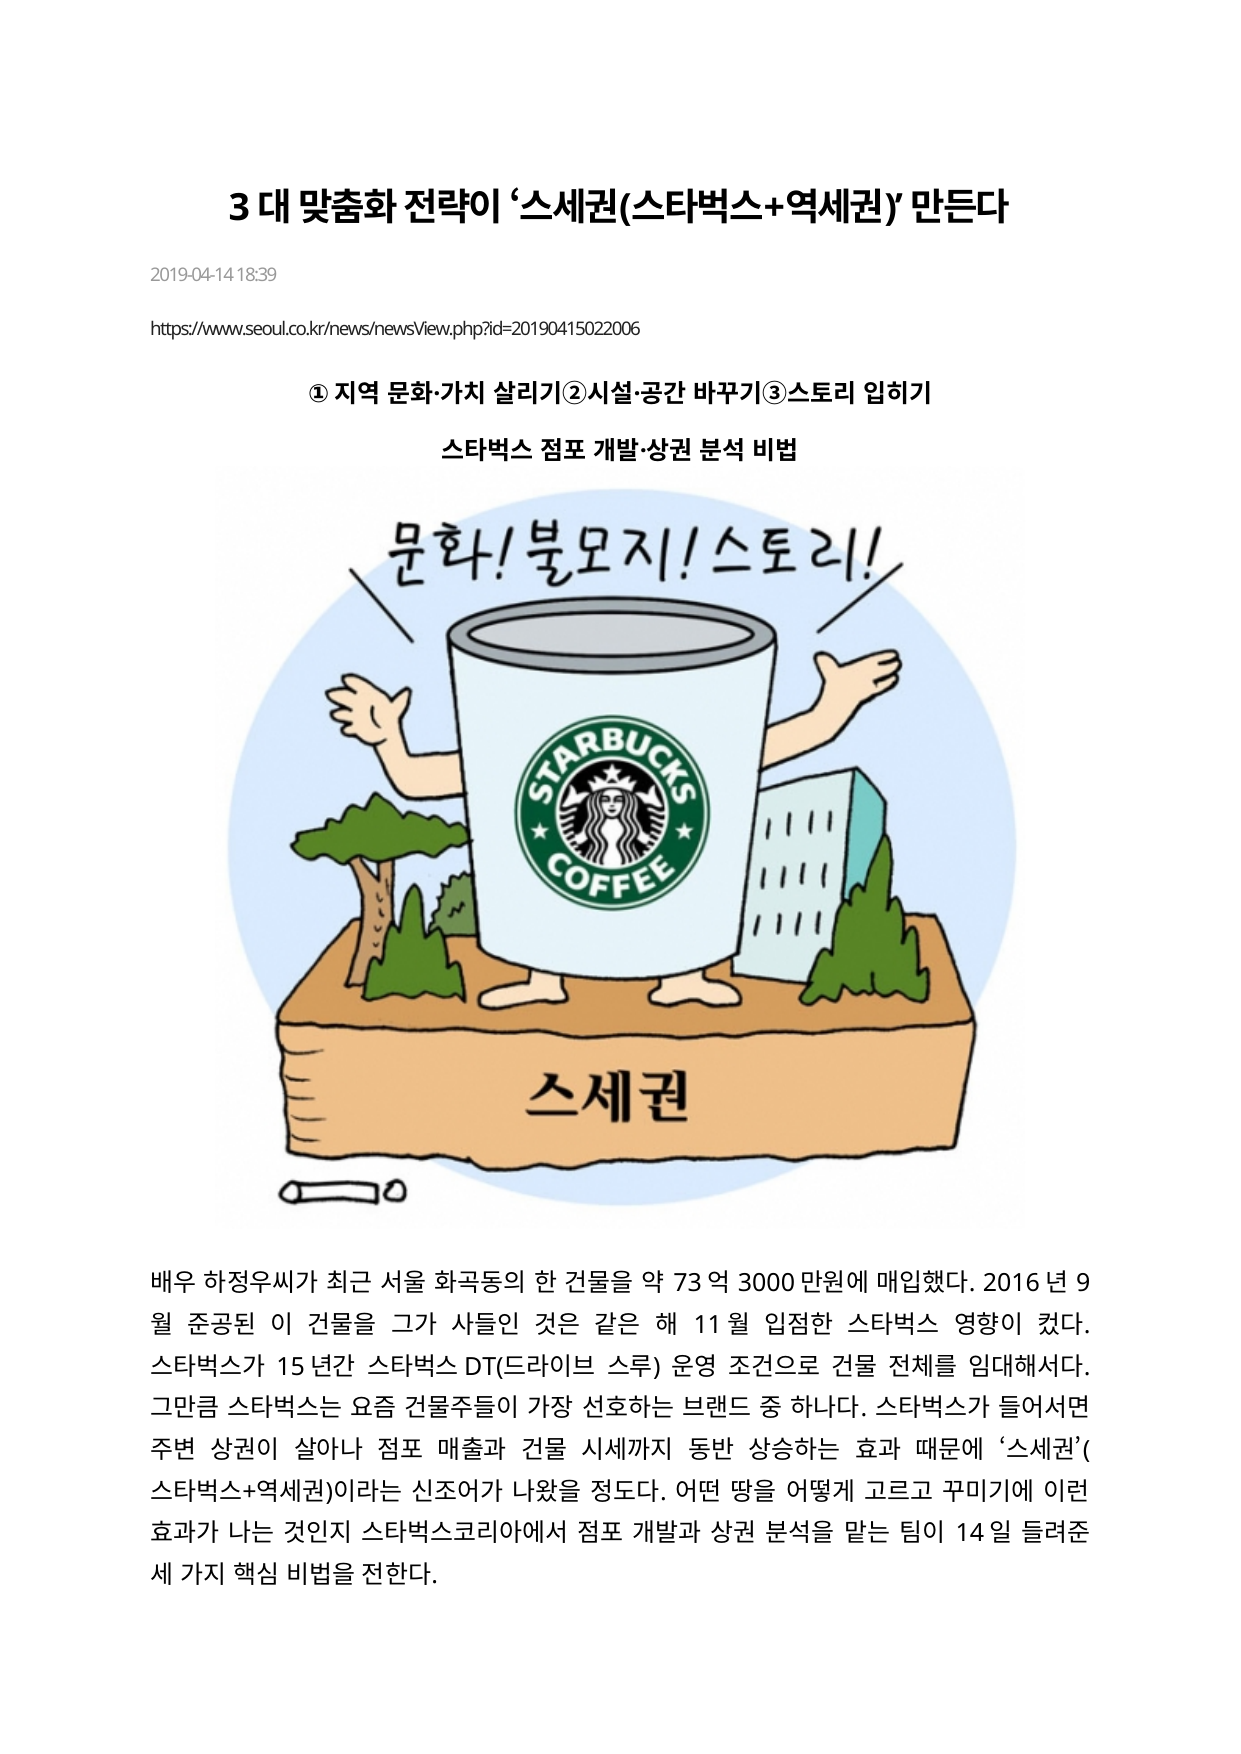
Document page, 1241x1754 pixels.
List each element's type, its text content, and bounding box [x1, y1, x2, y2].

text 3대 맞춤화 전략이 ‘스세권(스타벅스+역세권)’ 만든다 [150, 177, 1090, 232]
text 스타벅스 점포 개발·상권 분석 비법 [150, 430, 1090, 466]
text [150, 1263, 1090, 1591]
text 2019-04-14 18:39 [150, 261, 1090, 286]
text ①지역 문화·가치 살리기②시설·공간 바꾸기③스토리 입히기 [150, 370, 1090, 409]
picture [214, 466, 1026, 1229]
text https://www.seoul.co.kr/news/newsView.php?id=20190415022006 [150, 316, 1090, 341]
